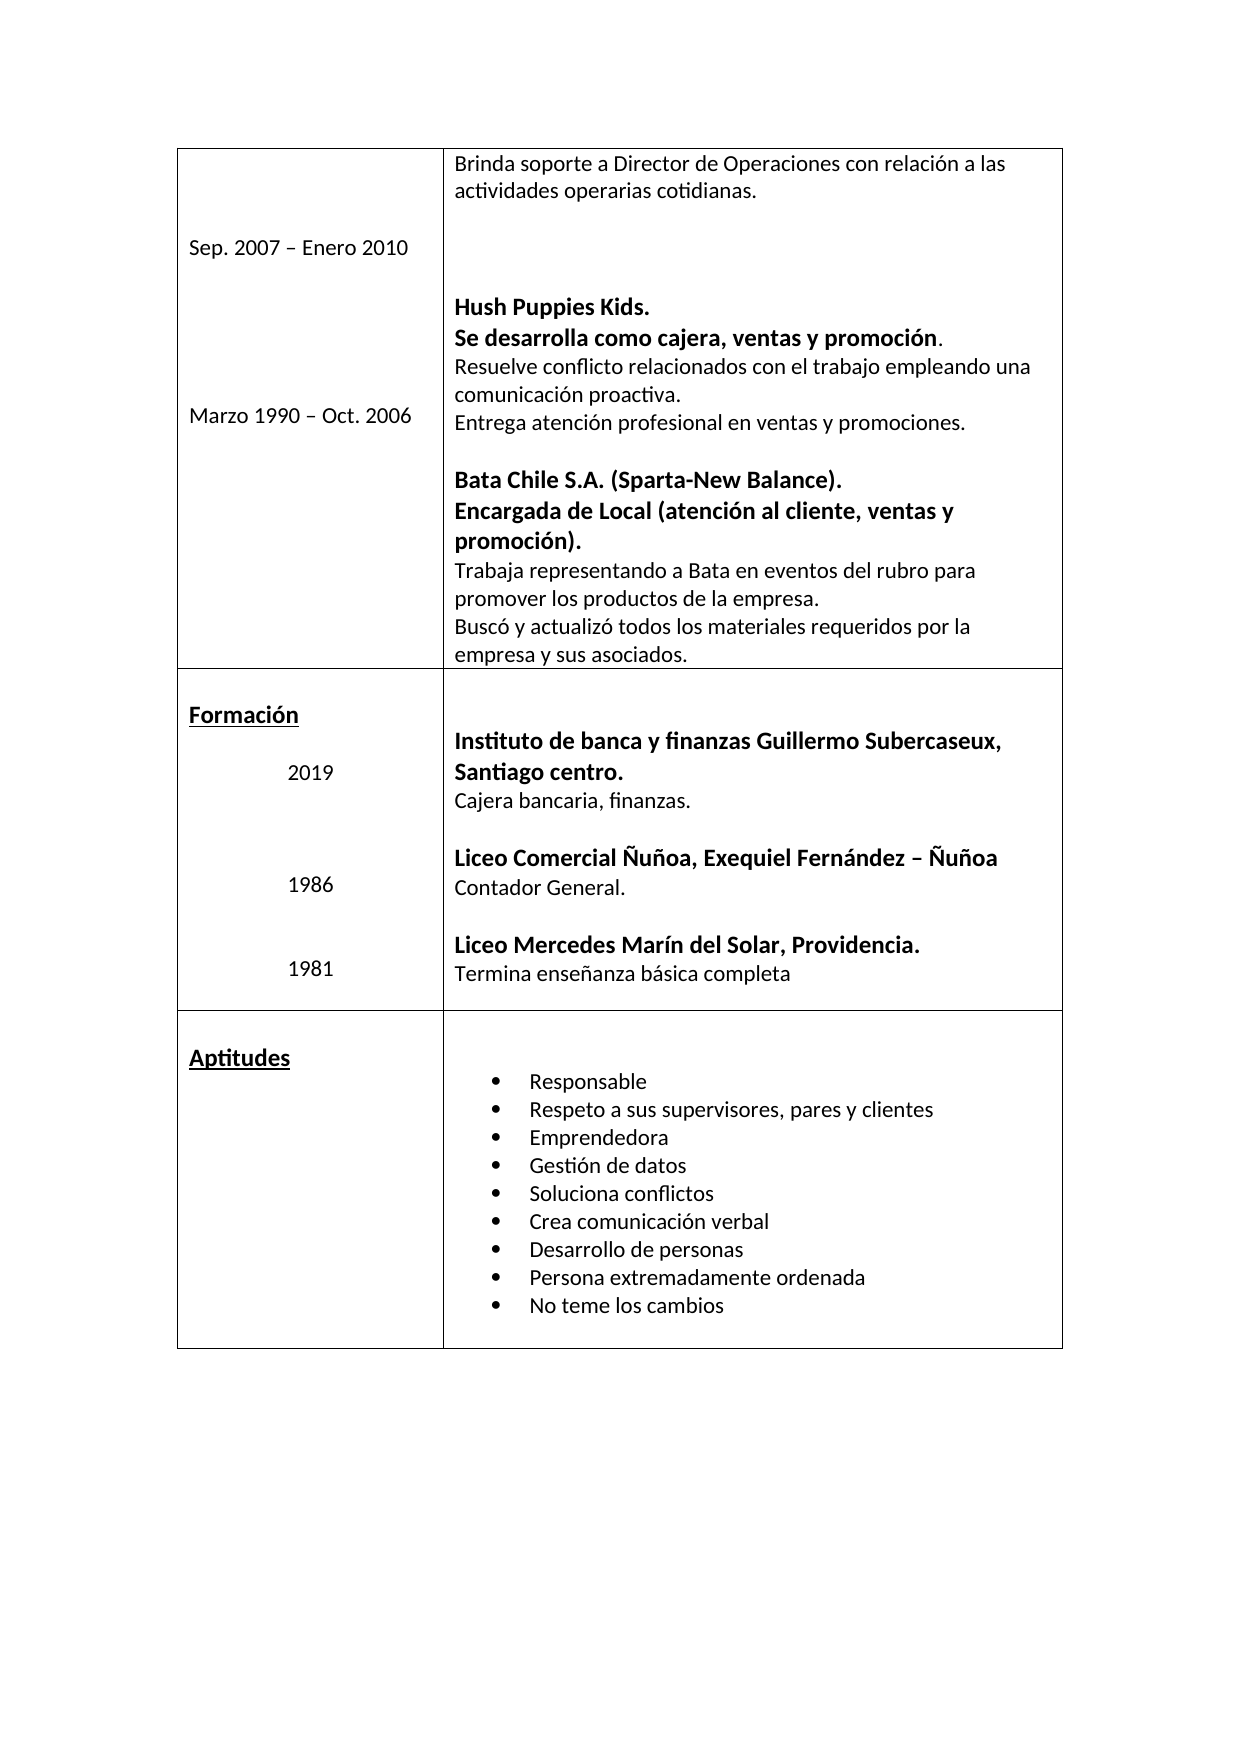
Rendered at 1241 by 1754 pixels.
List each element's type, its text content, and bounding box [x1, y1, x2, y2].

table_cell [178, 149, 443, 668]
table_cell Instituto de banca y finanzas Guillermo Subercaseux, Santiago centro. Cajera bancaria, finanzas. Liceo Comercial Ñuñoa, Exequiel Fernández – Ñuñoa Contador General. Liceo Mercedes Marín del Solar, Providencia. Termina enseñanza básica completa [444, 669, 1062, 1010]
table_cell Aptitudes [178, 1011, 443, 1348]
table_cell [444, 149, 1062, 668]
table_cell Responsable Respeto a sus supervisores, pares y clientes Emprendedora Gestión de datos Soluciona conflictos Crea comunicación verbal Desarrollo de personas Persona extremadamente ordenada No teme los cambios [444, 1011, 1062, 1348]
table_cell Formación 2019 1986 1981 [178, 669, 443, 1010]
